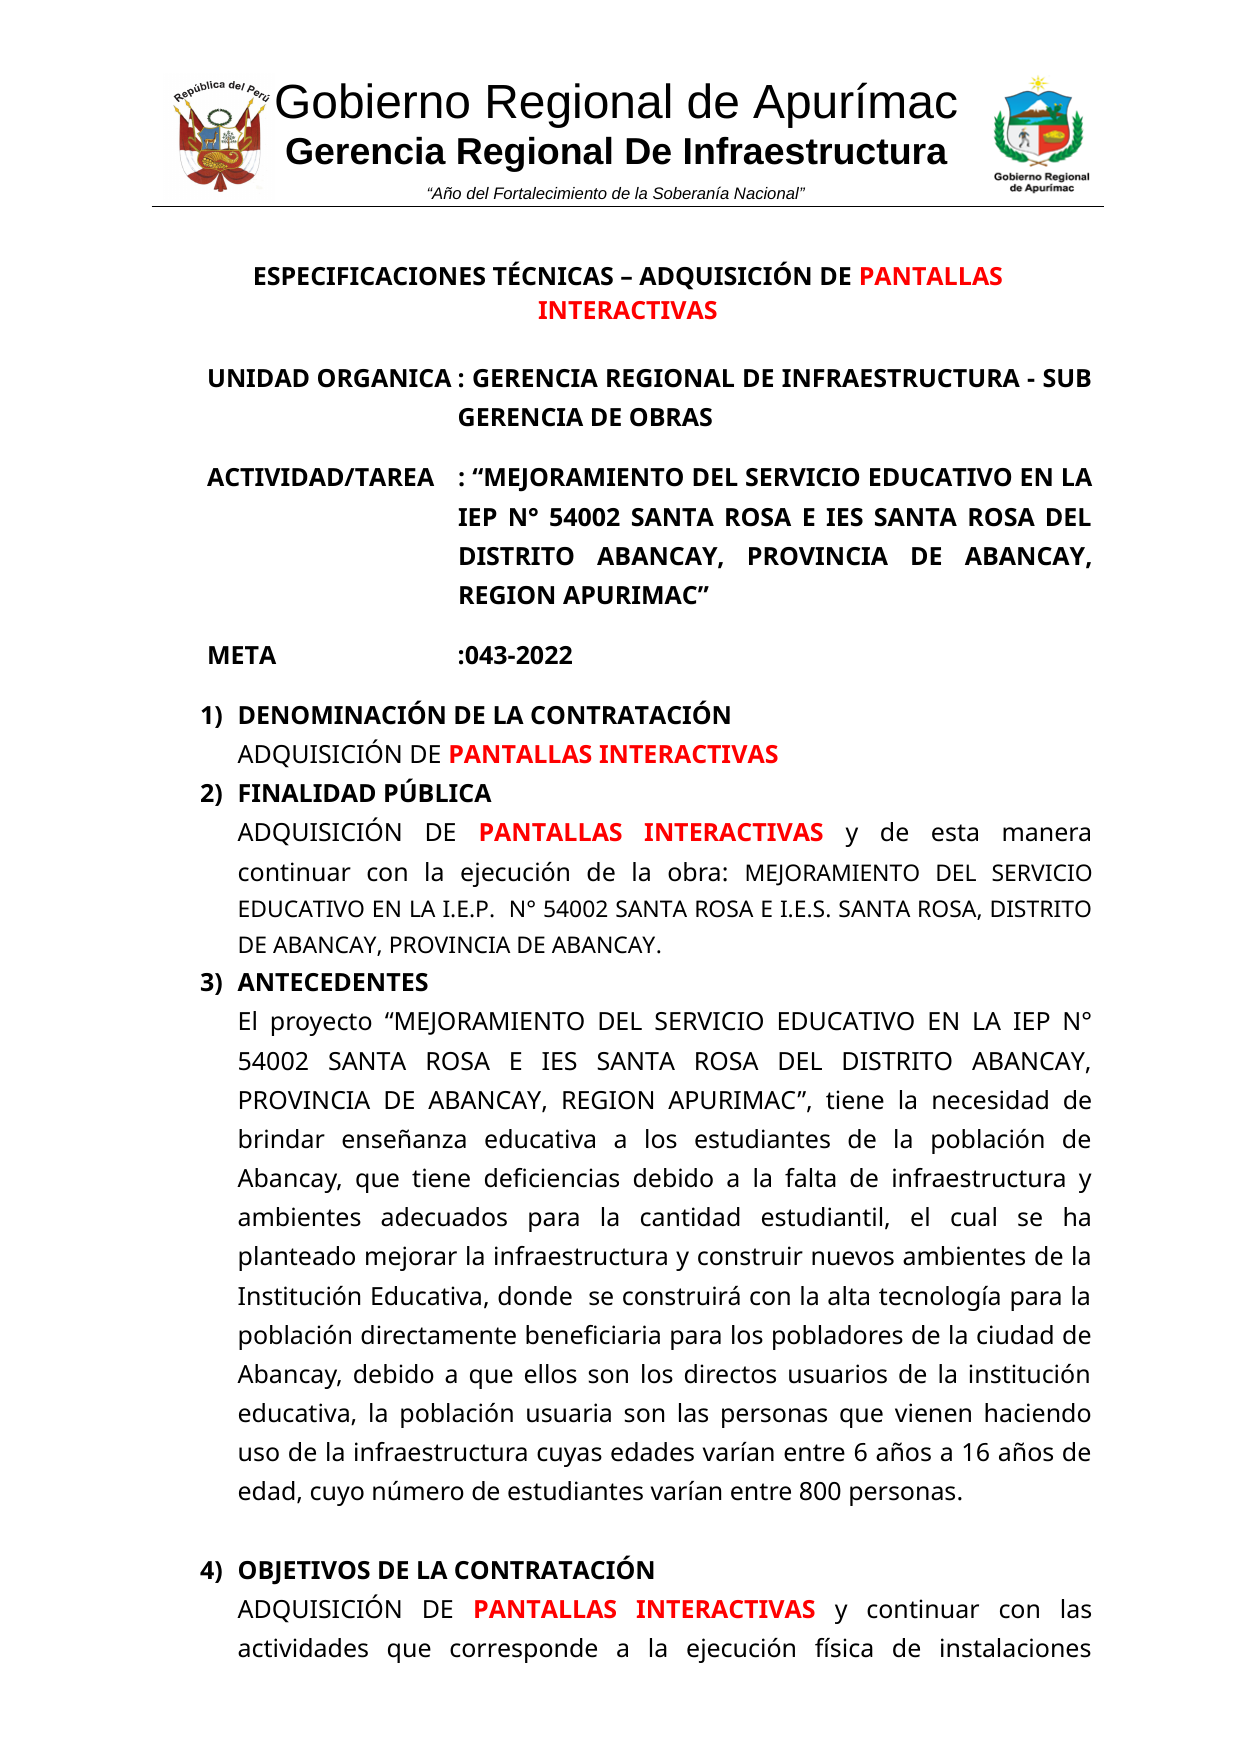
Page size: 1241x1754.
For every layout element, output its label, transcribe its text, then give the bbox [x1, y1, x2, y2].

list FINALIDAD PÚBLICA [200, 776, 1093, 810]
text ESPECIFICACIONES TÉCNICAS – ADQUISICIÓN DE PANTALLAS INTERACTIVAS [162, 259, 1093, 327]
list OBJETIVOS DE LA CONTRATACIÓN [200, 1552, 1093, 1586]
text META :043-2022 [162, 637, 1093, 672]
list ADQUISICIÓN DE PANTALLAS INTERACTIVAS y de esta manera continuar con la ejecución de la obra: MEJORAMIENTO DEL SERVICIO EDUCATIVO EN LA I.E.P. N° 54002 SANTA ROSA E I.E.S. SANTA ROSA, DISTRITO DE ABANCAY, PROVINCIA DE ABANCAY. [237, 815, 1093, 960]
list El proyecto “MEJORAMIENTO DEL SERVICIO EDUCATIVO EN LA IEP N° 54002 SANTA ROSA E IES SANTA ROSA DEL DISTRITO ABANCAY, PROVINCIA DE ABANCAY, REGION APURIMAC”, tiene la necesidad de brindar enseñanza educativa a los estudiantes de la población de Abancay, que tiene deficiencias debido a la falta de infraestructura y ambientes adecuados para la cantidad estudiantil, el cual se ha planteado mejorar la infraestructura y construir nuevos ambientes de la Institución Educativa, donde se construirá con la alta tecnología para la población directamente beneficiaria para los pobladores de la ciudad de Abancay, debido a que ellos son los directos usuarios de la institución educativa, la población usuaria son las personas que vienen haciendo uso de la infraestructura cuyas edades varían entre 6 años a 16 años de edad, cuyo número de estudiantes varían entre 800 personas. [237, 1004, 1093, 1508]
list ADQUISICIÓN DE PANTALLAS INTERACTIVAS [237, 737, 1093, 771]
list DENOMINACIÓN DE LA CONTRATACIÓN [200, 697, 1093, 732]
list ANTECEDENTES [200, 965, 1093, 999]
picture [162, 73, 275, 203]
picture [989, 73, 1093, 201]
text ACTIVIDAD/TAREA : “MEJORAMIENTO DEL SERVICIO EDUCATIVO EN LA IEP N° 54002 SANTA ROSA E IES SANTA ROSA DEL DISTRITO ABANCAY, PROVINCIA DE ABANCAY, REGION APURIMAC” [207, 460, 1093, 612]
text UNIDAD ORGANICA : GERENCIA REGIONAL DE INFRAESTRUCTURA - SUB GERENCIA DE OBRAS [207, 361, 1093, 434]
